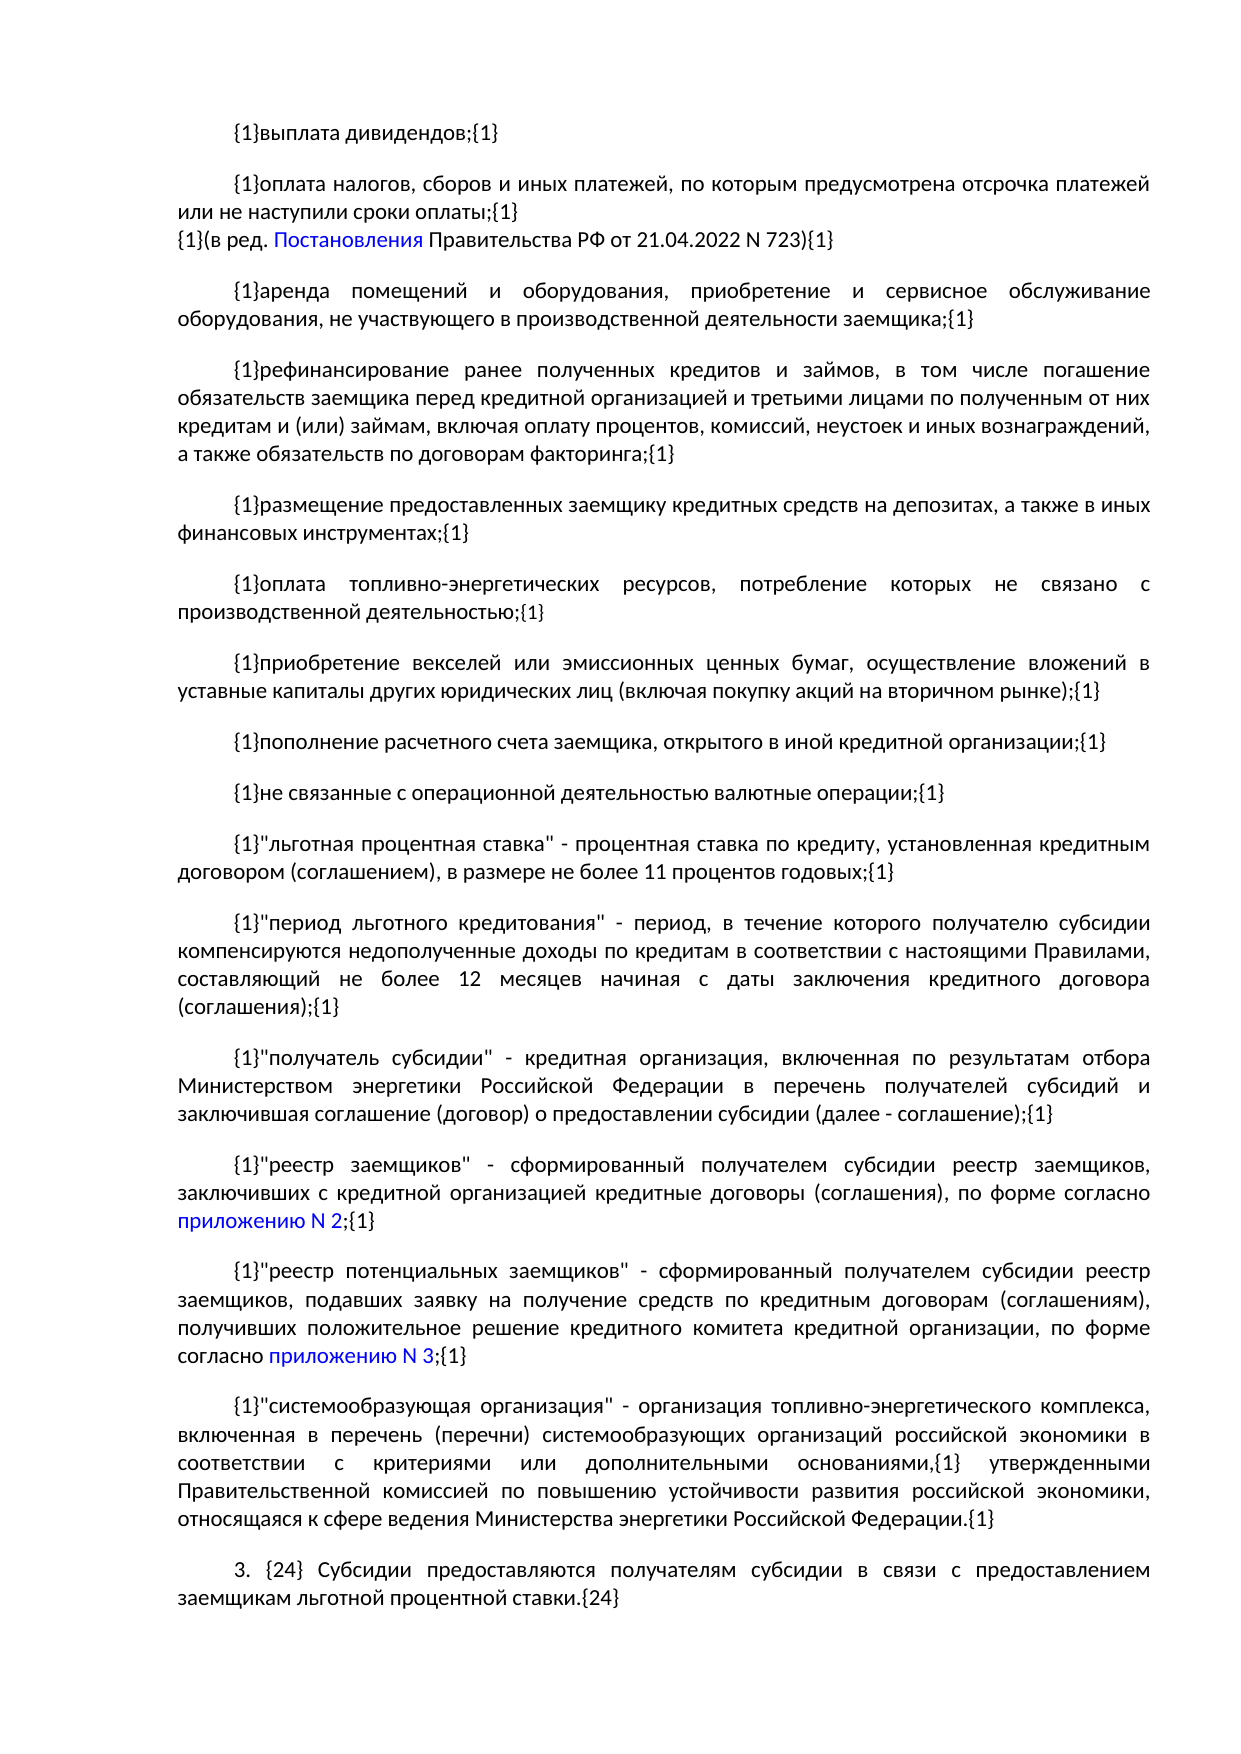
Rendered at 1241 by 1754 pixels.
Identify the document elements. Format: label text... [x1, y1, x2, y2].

text {1}аренда помещений и оборудования, приобретение и сервисное обслуживание оборудования, не участвующего в производственной деятельности заемщика;{1} [177, 276, 1152, 332]
text {1}выплата дивидендов;{1} [177, 118, 1152, 146]
text {1}"льготная процентная ставка" - процентная ставка по кредиту, установленная кредитным договором (соглашением), в размере не более 11 процентов годовых;{1} [177, 829, 1152, 885]
text {1}оплата топливно-энергетических ресурсов, потребление которых не связано с производственной деятельностью;{1} [177, 569, 1152, 625]
text {1}оплата налогов, сборов и иных платежей, по которым предусмотрена отсрочка платежей или не наступили сроки оплаты;{1} [177, 169, 1152, 225]
text {1}"период льготного кредитования" - период, в течение которого получателю субсидии компенсируются недополученные доходы по кредитам в соответствии с настоящими Правилами, составляющий не более 12 месяцев начиная с даты заключения кредитного договора (соглашения);{1} [177, 908, 1152, 1020]
text {1}пополнение расчетного счета заемщика, открытого в иной кредитной организации;{1} [177, 727, 1152, 755]
text {1}рефинансирование ранее полученных кредитов и займов, в том числе погашение обязательств заемщика перед кредитной организацией и третьими лицами по полученным от них кредитам и (или) займам, включая оплату процентов, комиссий, неустоек и иных вознаграждений, а также обязательств по договорам факторинга;{1} [177, 355, 1152, 467]
text {1}"системообразующая организация" - организация топливно-энергетического комплекса, включенная в перечень (перечни) системообразующих организаций российской экономики в соответствии с критериями или дополнительными основаниями,{1} утвержденными Правительственной комиссией по повышению устойчивости развития российской экономики, относящаяся к сфере ведения Министерства энергетики Российской Федерации.{1} [177, 1392, 1152, 1532]
text {1}"получатель субсидии" - кредитная организация, включенная по результатам отбора Министерством энергетики Российской Федерации в перечень получателей субсидий и заключившая соглашение (договор) о предоставлении субсидии (далее - соглашение);{1} [177, 1043, 1152, 1127]
text {1}"реестр потенциальных заемщиков" - сформированный получателем субсидии реестр заемщиков, подавших заявку на получение средств по кредитным договорам (соглашениям), получивших положительное решение кредитного комитета кредитной организации, по форме согласно приложению N 3;{1} [177, 1257, 1152, 1369]
text {1}приобретение векселей или эмиссионных ценных бумаг, осуществление вложений в уставные капиталы других юридических лиц (включая покупку акций на вторичном рынке);{1} [177, 648, 1152, 704]
text {1}(в ред. Постановления Правительства РФ от 21.04.2022 N 723){1} [177, 225, 1152, 253]
text {1}"реестр заемщиков" - сформированный получателем субсидии реестр заемщиков, заключивших с кредитной организацией кредитные договоры (соглашения), по форме согласно приложению N 2;{1} [177, 1150, 1152, 1234]
text 3. {24} Субсидии предоставляются получателям субсидии в связи с предоставлением заемщикам льготной процентной ставки.{24} [177, 1555, 1152, 1611]
text {1}не связанные с операционной деятельностью валютные операции;{1} [177, 778, 1152, 806]
text {1}размещение предоставленных заемщику кредитных средств на депозитах, а также в иных финансовых инструментах;{1} [177, 490, 1152, 546]
